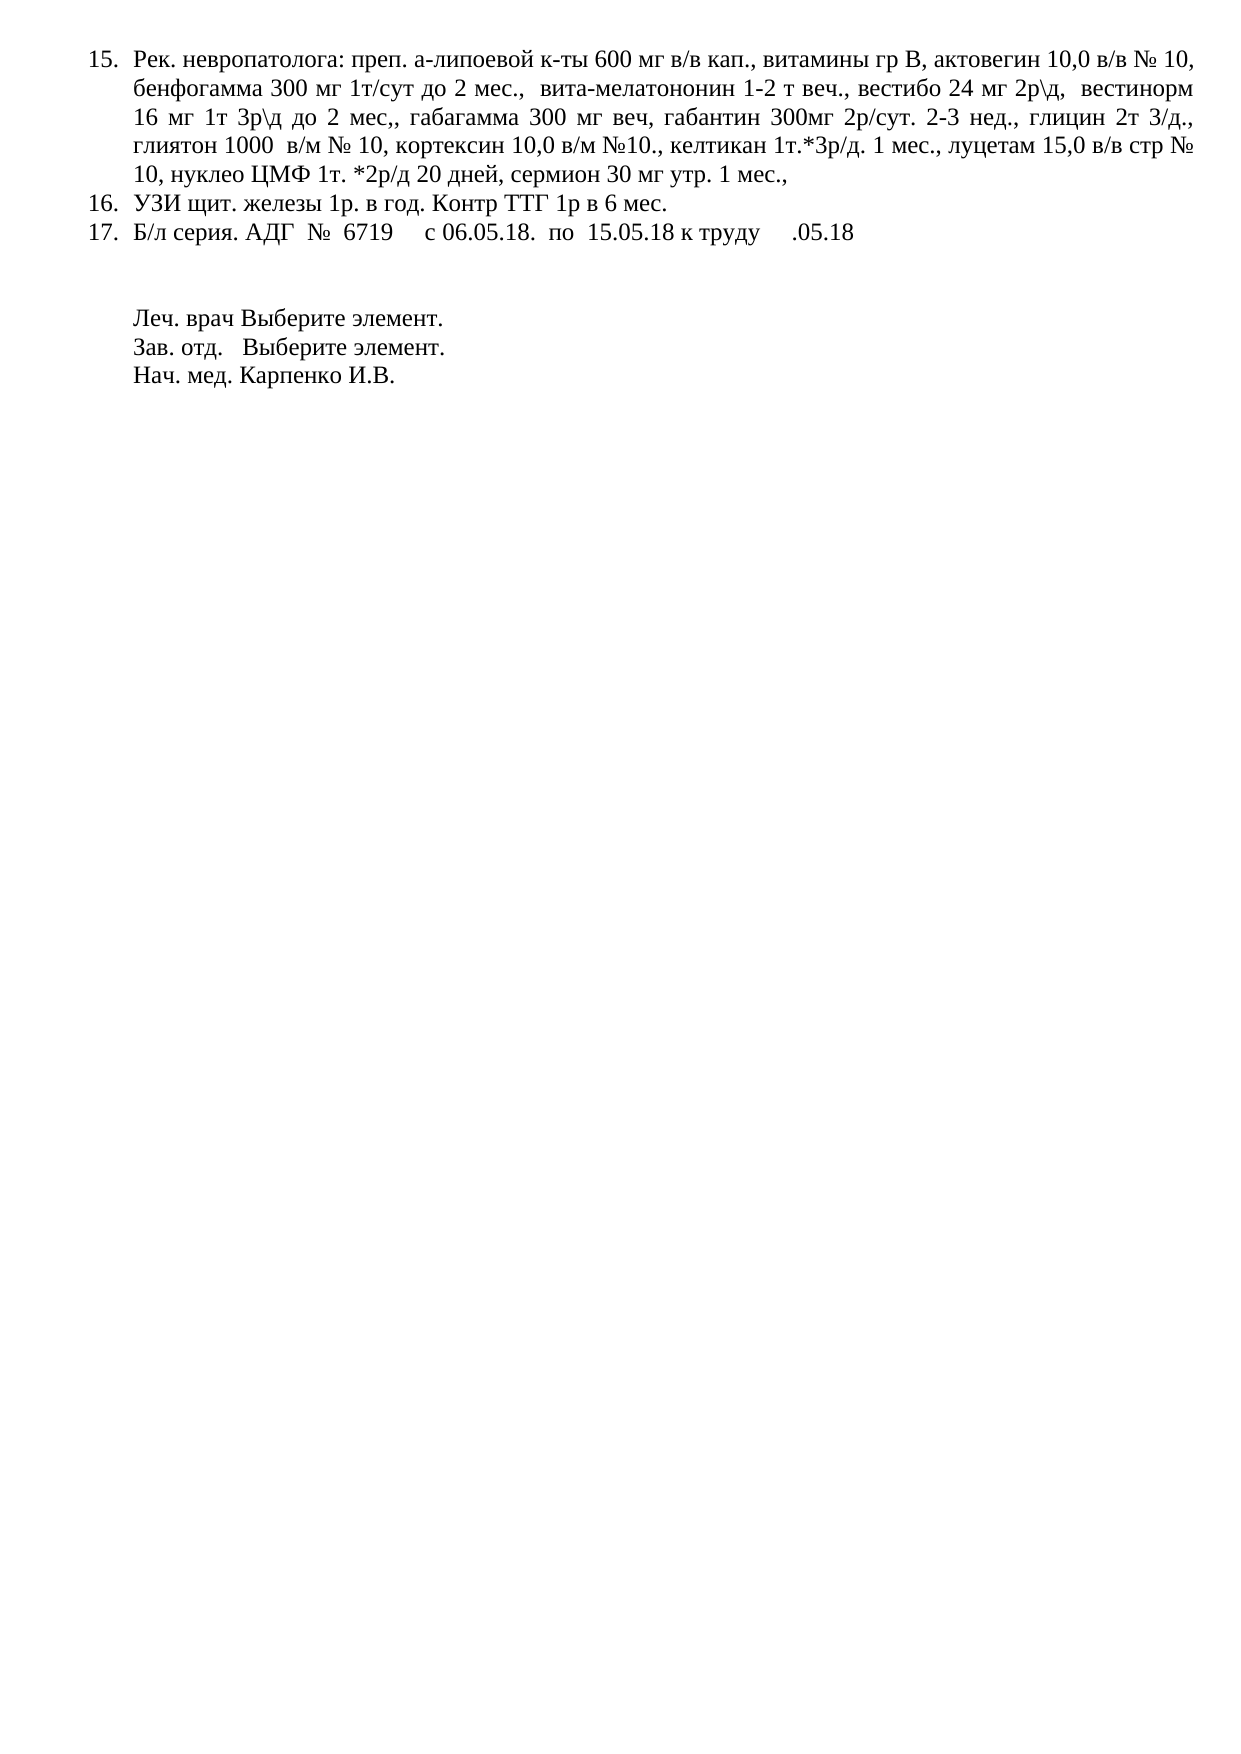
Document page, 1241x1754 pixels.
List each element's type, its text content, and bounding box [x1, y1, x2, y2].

list Рек. невропатолога: преп. а-липоевой к-ты 600 мг в/в кап., витамины гр В, актовегин 10,0 в/в № 10, бенфогамма 300 мг 1т/сут до 2 мес., вита-мелатононин 1-2 т веч., вестибо 24 мг 2р\д, вестинорм 16 мг 1т 3р\д до 2 мес,, габагамма 300 мг веч, габантин 300мг 2р/сут. 2-3 нед., глицин 2т 3/д., глиятон 1000 в/м № 10, кортексин 10,0 в/м №10., келтикан 1т.*3р/д. 1 мес., луцетам 15,0 в/в стр № 10, нуклео ЦМФ 1т. *2р/д 20 дней, сермион 30 мг утр. 1 мес., [88, 44, 1196, 188]
list УЗИ щит. железы 1р. в год. Контр ТТГ 1р в 6 мес. [88, 188, 1196, 217]
list Б/л серия. АДГ № 6719 с . по к труду .05.18 [88, 217, 1196, 246]
text Нач. мед. Карпенко И.В. [133, 361, 1196, 389]
text Леч. врач [133, 303, 1196, 332]
